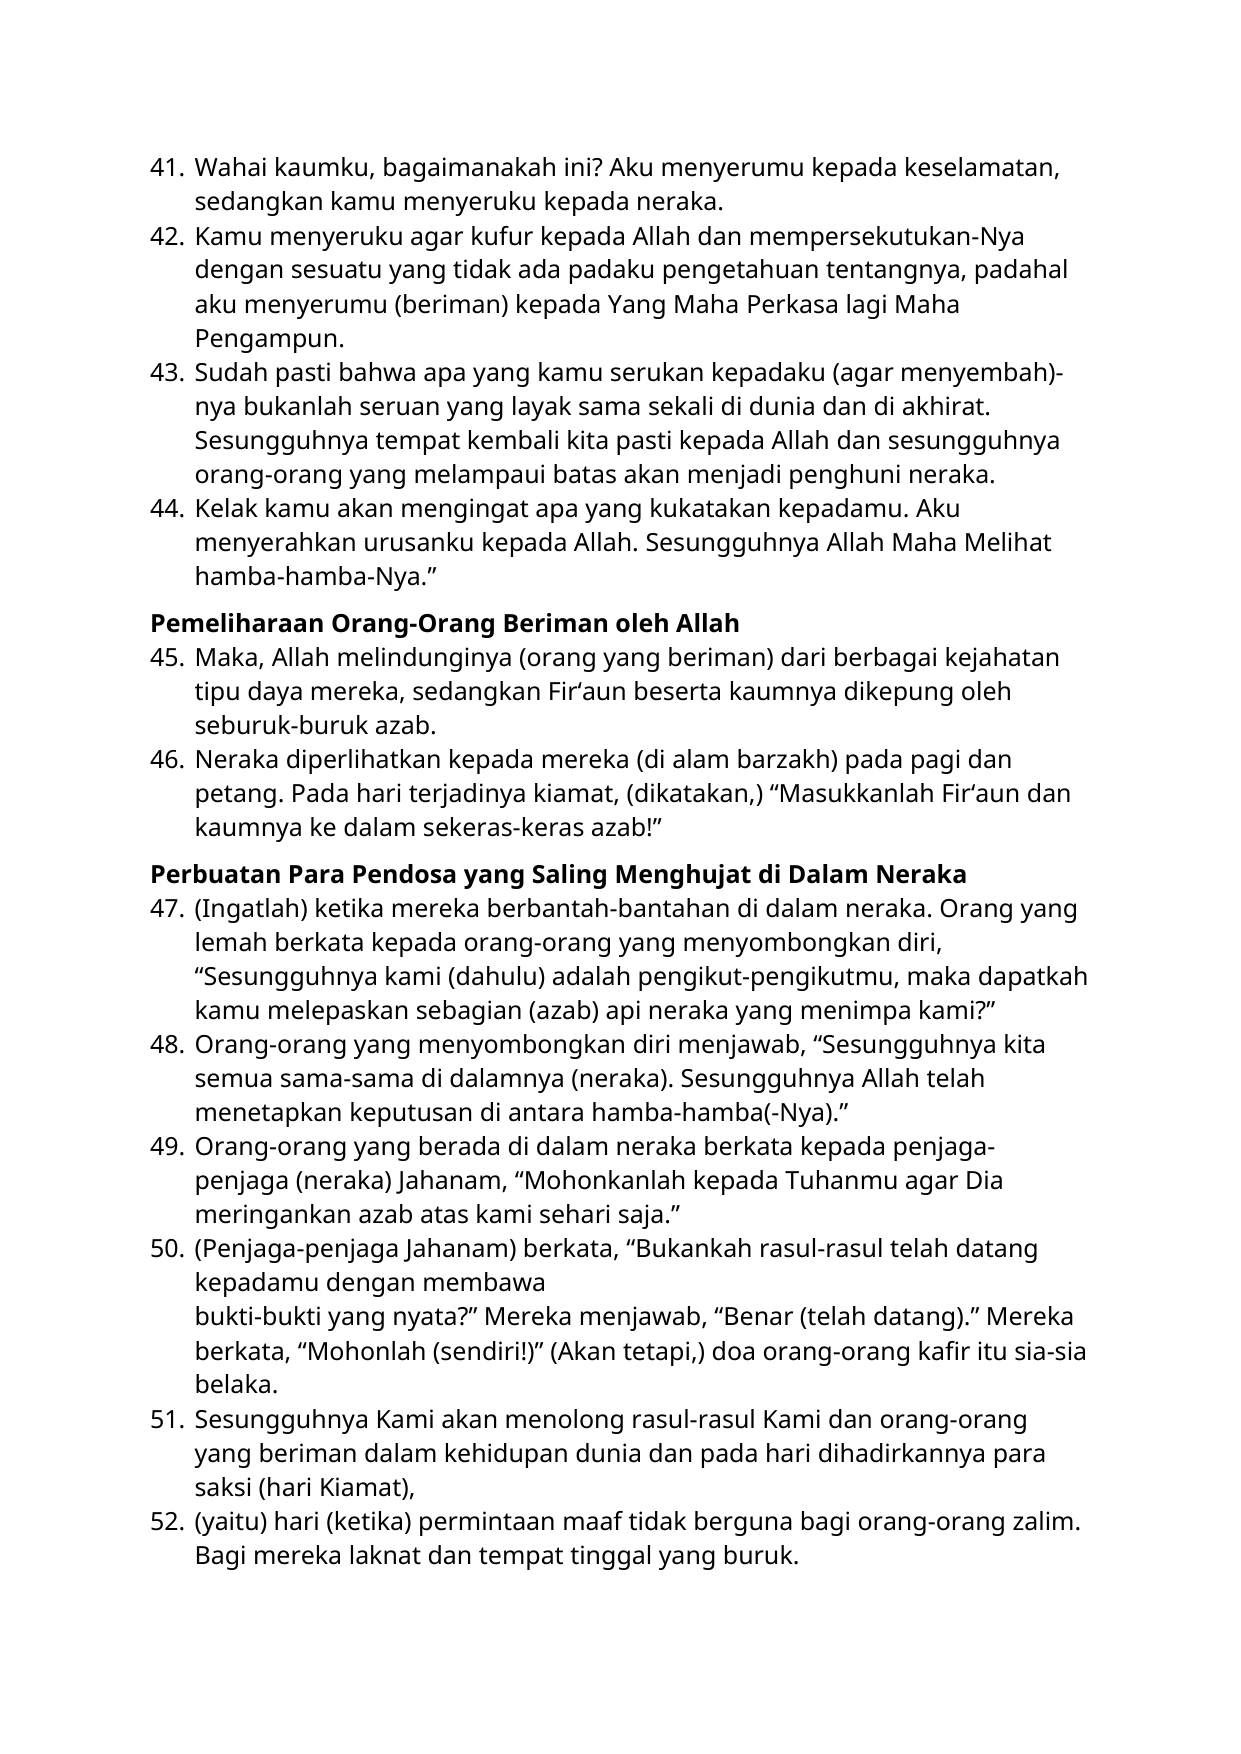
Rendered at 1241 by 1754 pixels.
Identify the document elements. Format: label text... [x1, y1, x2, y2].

list Orang-orang yang menyombongkan diri menjawab, “Sesungguhnya kita semua sama-sama di dalamnya (neraka). Sesungguhnya Allah telah menetapkan keputusan di antara hamba-hamba(-Nya).” [150, 1027, 1090, 1129]
list Orang-orang yang berada di dalam neraka berkata kepada penjaga-penjaga (neraka) Jahanam, “Mohonkanlah kepada Tuhanmu agar Dia meringankan azab atas kami sehari saja.” [150, 1129, 1090, 1231]
list Maka, Allah melindunginya (orang yang beriman) dari berbagai kejahatan tipu daya mereka, sedangkan Fir‘aun beserta kaumnya dikepung oleh seburuk-buruk azab. [150, 639, 1090, 742]
list Kamu menyeruku agar kufur kepada Allah dan mempersekutukan-Nya dengan sesuatu yang tidak ada padaku pengetahuan tentangnya, padahal aku menyerumu (beriman) kepada Yang Maha Perkasa lagi Maha Pengampun. [150, 218, 1090, 354]
list (yaitu) hari (ketika) permintaan maaf tidak berguna bagi orang-orang zalim. Bagi mereka laknat dan tempat tinggal yang buruk. [150, 1503, 1090, 1572]
list Sesungguhnya Kami akan menolong rasul-rasul Kami dan orang-orang yang beriman dalam kehidupan dunia dan pada hari dihadirkannya para saksi (hari Kiamat), [150, 1401, 1090, 1503]
text Pemeliharaan Orang-Orang Beriman oleh Allah [150, 605, 1090, 639]
list Neraka diperlihatkan kepada mereka (di alam barzakh) pada pagi dan petang. Pada hari terjadinya kiamat, (dikatakan,) “Masukkanlah Fir‘aun dan kaumnya ke dalam sekeras-keras azab!” [150, 742, 1090, 844]
list (Penjaga-penjaga Jahanam) berkata, “Bukankah rasul-rasul telah datang kepadamu dengan membawa bukti-bukti yang nyata?” Mereka menjawab, “Benar (telah datang).” Mereka berkata, “Mohonlah (sendiri!)” (Akan tetapi,) doa orang-orang kafir itu sia-sia belaka. [150, 1231, 1090, 1401]
list Sudah pasti bahwa apa yang kamu serukan kepadaku (agar menyembah)-nya bukanlah seruan yang layak sama sekali di dunia dan di akhirat. Sesungguhnya tempat kembali kita pasti kepada Allah dan sesungguhnya orang-orang yang melampaui batas akan menjadi penghuni neraka. [150, 354, 1090, 491]
list Wahai kaumku, bagaimanakah ini? Aku menyerumu kepada keselamatan, sedangkan kamu menyeruku kepada neraka. [150, 150, 1090, 218]
text Perbuatan Para Pendosa yang Saling Menghujat di Dalam Neraka [150, 856, 1090, 890]
list (Ingatlah) ketika mereka berbantah-bantahan di dalam neraka. Orang yang lemah berkata kepada orang-orang yang menyombongkan diri, “Sesungguhnya kami (dahulu) adalah pengikut-pengikutmu, maka dapatkah kamu melepaskan sebagian (azab) api neraka yang menimpa kami?” [150, 890, 1090, 1027]
list Kelak kamu akan mengingat apa yang kukatakan kepadamu. Aku menyerahkan urusanku kepada Allah. Sesungguhnya Allah Maha Melihat hamba-hamba-Nya.” [150, 491, 1090, 593]
